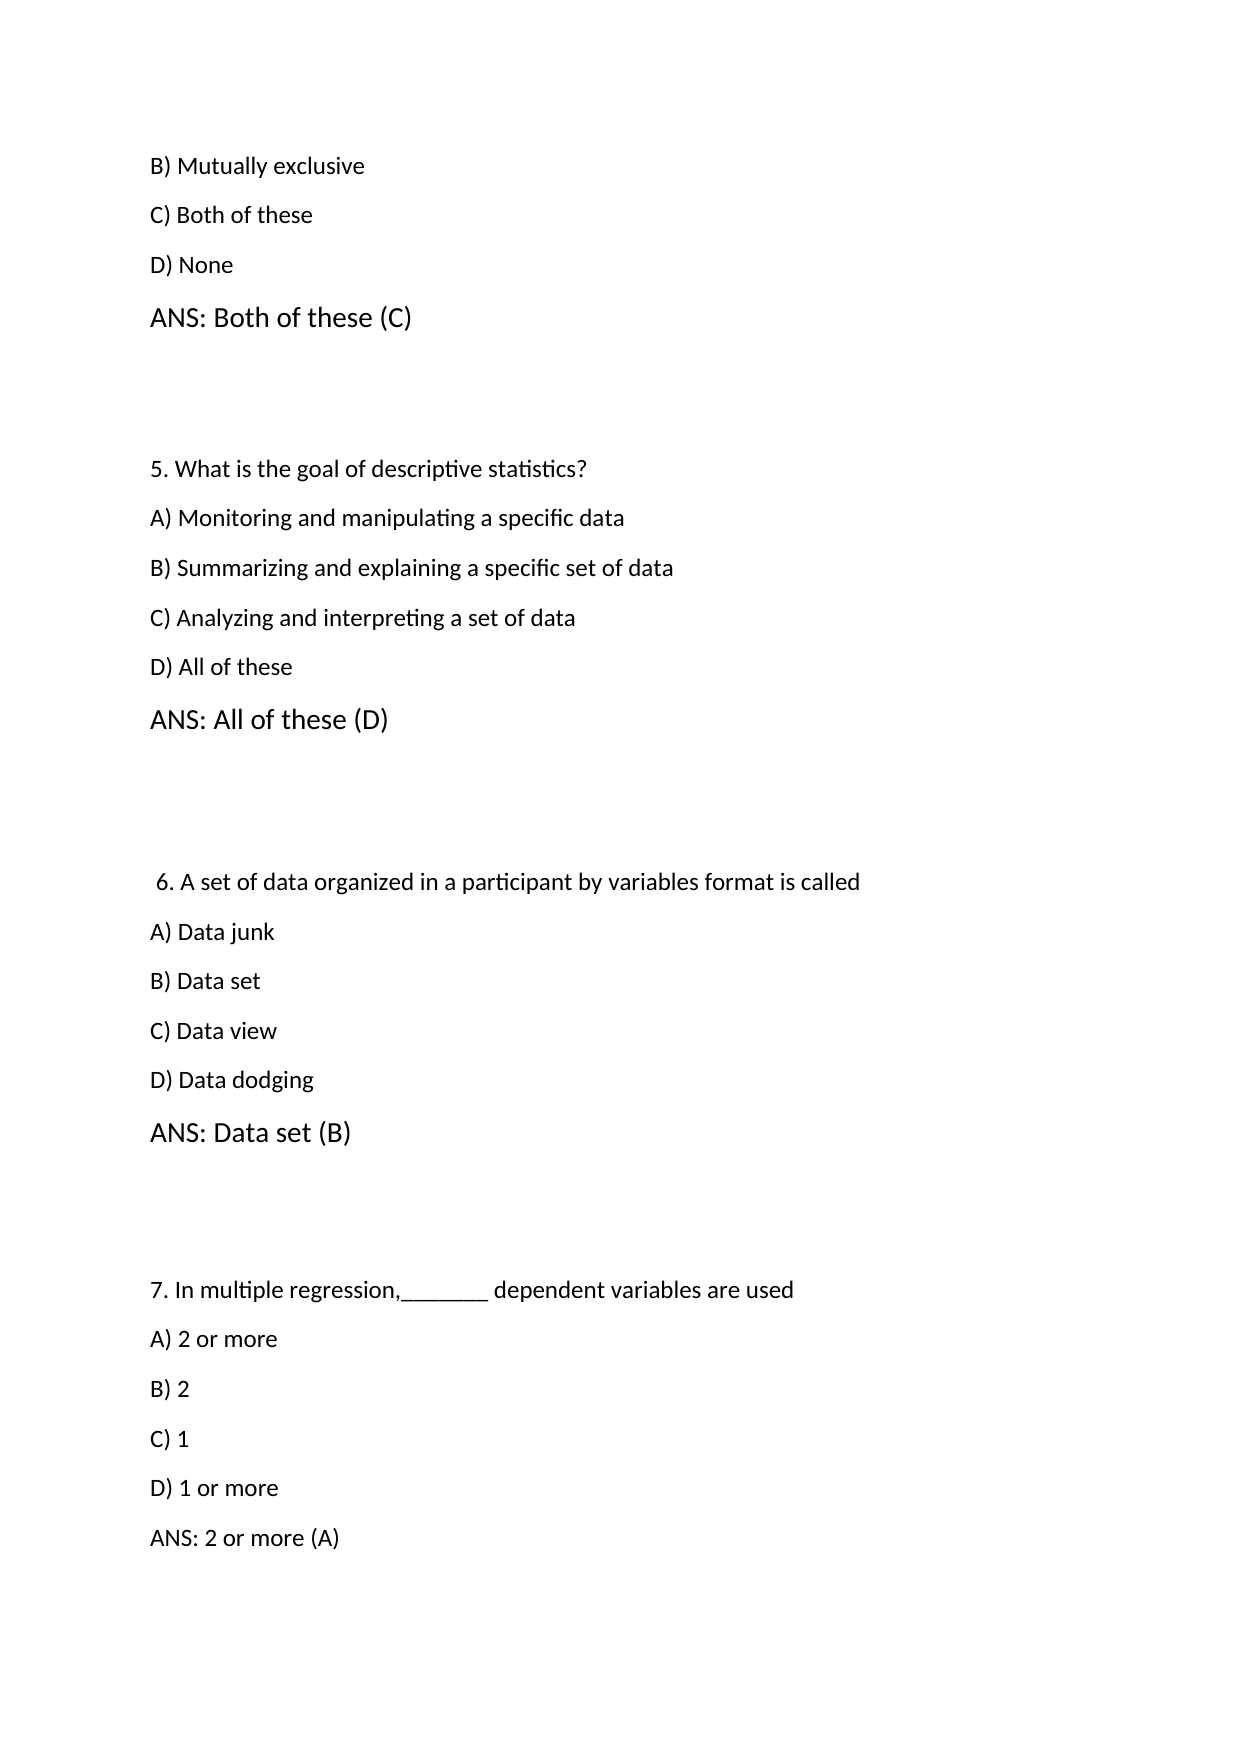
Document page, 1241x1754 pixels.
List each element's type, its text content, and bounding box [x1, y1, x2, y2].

text A) Monitoring and manipulating a specific data [150, 503, 1090, 533]
text D) None [150, 249, 1090, 280]
text ANS: Data set (B) [150, 1114, 1090, 1150]
text C) Data view [150, 1015, 1090, 1046]
text D) All of these [150, 651, 1090, 682]
text A) Data junk [150, 916, 1090, 946]
text B) Data set [150, 965, 1090, 996]
text C) Analyzing and interpreting a set of data [150, 602, 1090, 632]
text B) Summarizing and explaining a specific set of data [150, 552, 1090, 583]
text C) Both of these [150, 199, 1090, 230]
text D) 1 or more [150, 1472, 1090, 1503]
text B) 2 [150, 1373, 1090, 1404]
text ANS: 2 or more (A) [150, 1522, 1090, 1552]
text 7. In multiple regression,_______ dependent variables are used [150, 1274, 1090, 1304]
text C) 1 [150, 1423, 1090, 1453]
text ANS: All of these (D) [150, 701, 1090, 737]
text A) 2 or more [150, 1323, 1090, 1354]
text B) Mutually exclusive [150, 150, 1090, 181]
text 6. A set of data organized in a participant by variables format is called [150, 866, 1090, 897]
text ANS: Both of these (C) [150, 299, 1090, 334]
text 5. What is the goal of descriptive statistics? [150, 453, 1090, 483]
text D) Data dodging [150, 1064, 1090, 1095]
